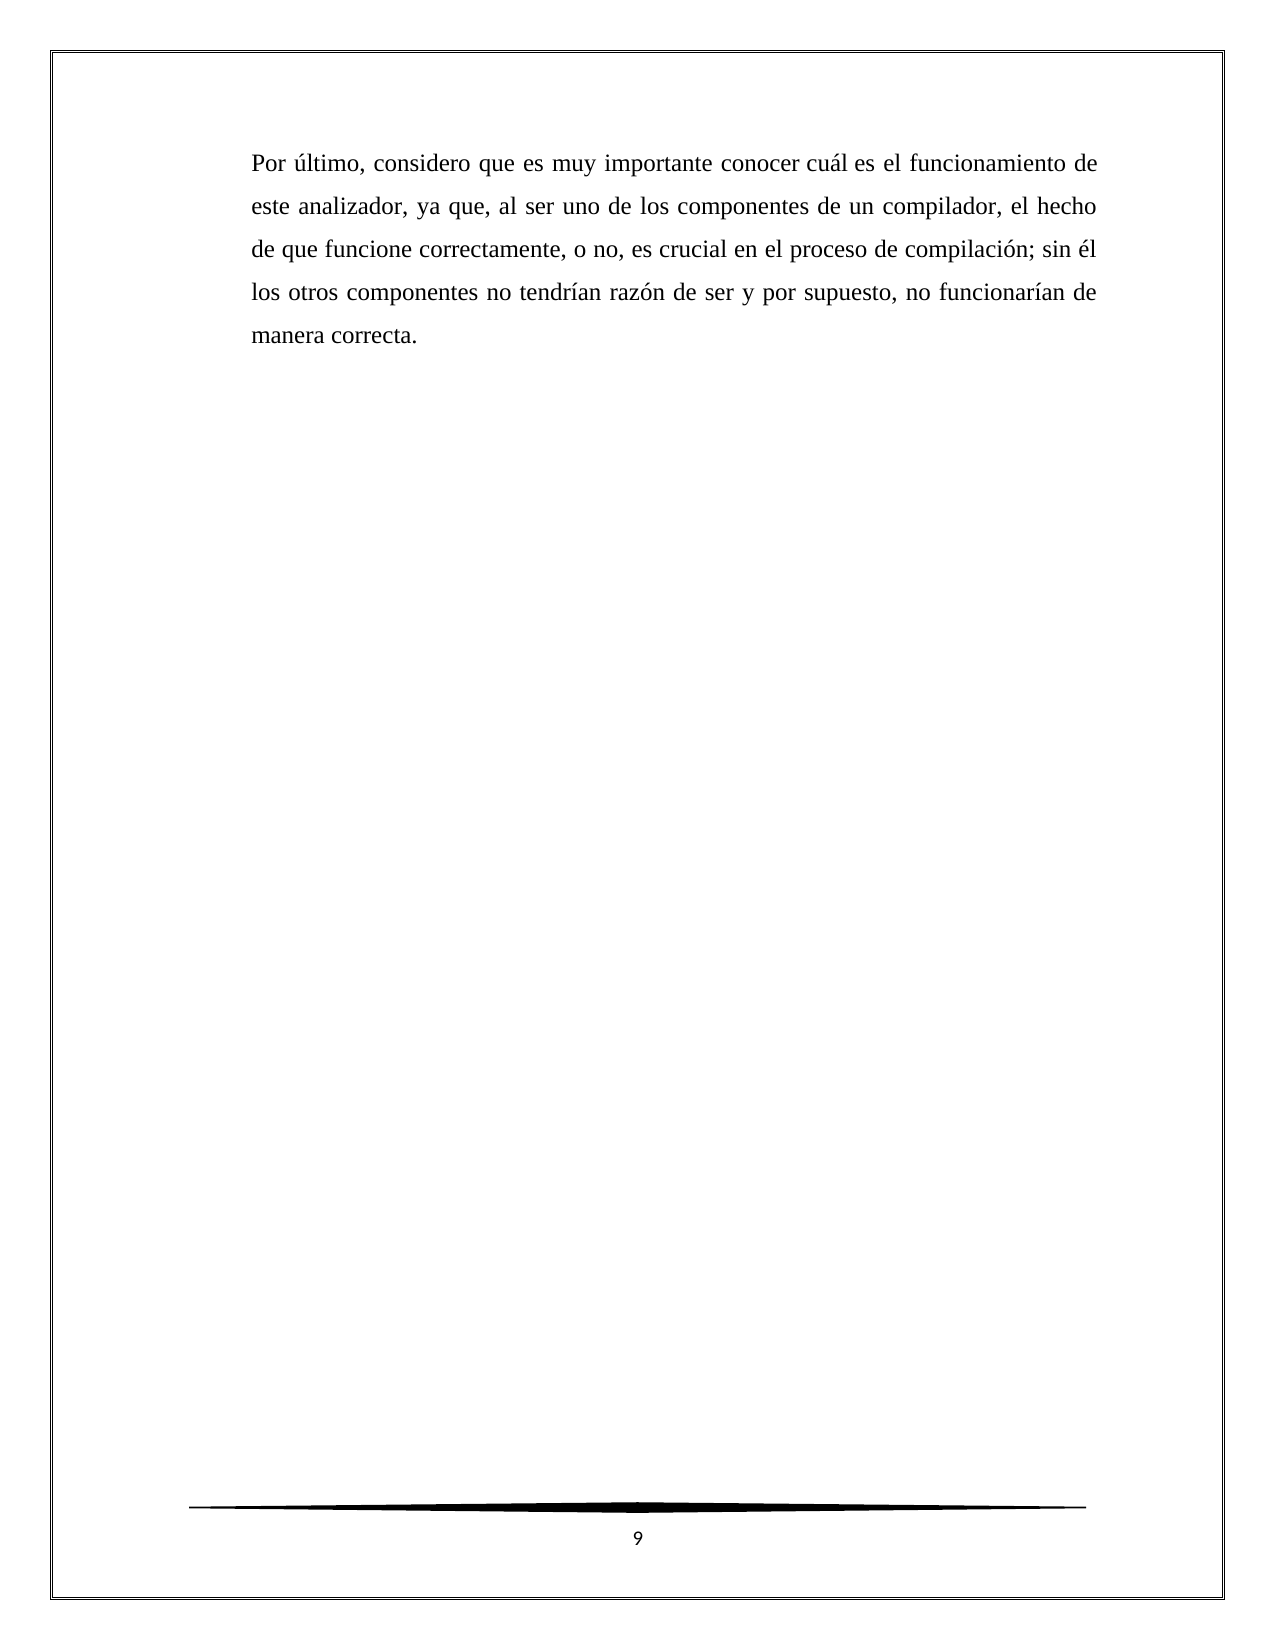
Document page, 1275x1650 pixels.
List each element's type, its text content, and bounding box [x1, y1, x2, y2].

text Por último, considero que es muy importante conocer cuál es el funcionamiento de este analizador, ya que, al ser uno de los componentes de un compilador, el hecho de que funcione correctamente, o no, es crucial en el proceso de compilación; sin él los otros componentes no tendrían razón de ser y por supuesto, no funcionarían de manera correcta. [251, 148, 1098, 349]
